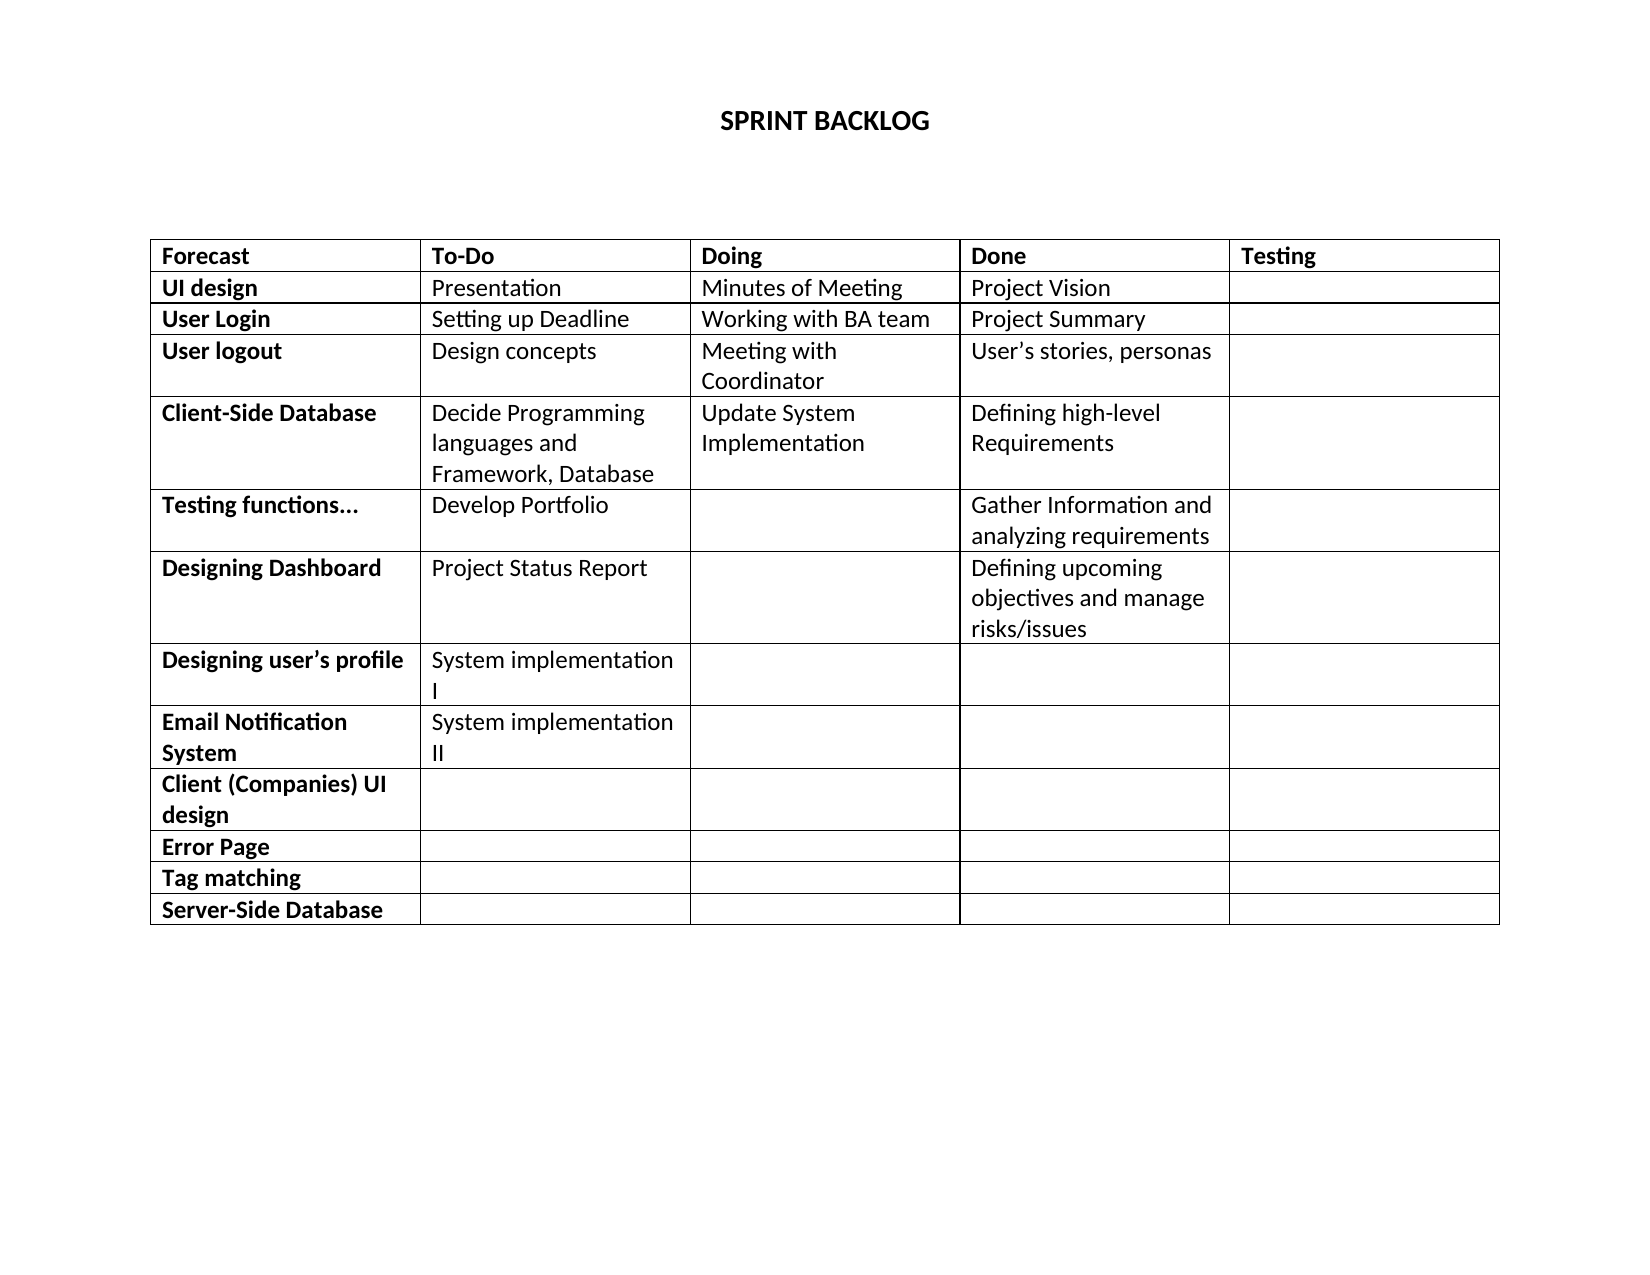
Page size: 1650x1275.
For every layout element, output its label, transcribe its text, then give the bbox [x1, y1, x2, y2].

table_cell [1230, 397, 1499, 489]
table_cell Gather Information and analyzing requirements [961, 490, 1229, 551]
table_cell Client (Companies) UI design [151, 769, 420, 829]
table_cell [691, 490, 959, 551]
table_cell User’s stories, personas [961, 335, 1229, 396]
table_cell Working with BA team [691, 304, 959, 334]
table_cell Designing Dashboard [151, 552, 420, 643]
table_cell Meeting with Coordinator [691, 335, 959, 396]
table_cell [421, 894, 690, 924]
table_cell [421, 769, 690, 829]
table_cell [1230, 272, 1499, 302]
table_cell Testing functions... [151, 490, 420, 551]
table_cell [961, 769, 1229, 829]
table_cell Tag matching [151, 862, 420, 893]
table_cell [1230, 644, 1499, 705]
table_cell [1230, 304, 1499, 334]
table_header Forecast [151, 240, 420, 271]
table_cell [1230, 769, 1499, 829]
table_cell [1230, 862, 1499, 893]
table_header Testing [1230, 240, 1499, 271]
table_cell User Login [151, 304, 420, 334]
table_cell [691, 706, 959, 767]
table_cell Defining high-level Requirements [961, 397, 1229, 489]
table_cell [1230, 335, 1499, 396]
table_cell Update System Implementation [691, 397, 959, 489]
table_cell [961, 706, 1229, 767]
table_cell Client-Side Database [151, 397, 420, 489]
table_cell [1230, 831, 1499, 861]
table_cell [691, 894, 959, 924]
table_cell User logout [151, 335, 420, 396]
table_cell [1230, 552, 1499, 643]
table_cell System implementation II [421, 706, 690, 767]
table_cell [691, 552, 959, 643]
table_cell [691, 831, 959, 861]
table_header To-Do [421, 240, 690, 271]
table_cell [1230, 706, 1499, 767]
table_cell Project Summary [961, 304, 1229, 334]
table_cell Decide Programming languages and Framework, Database [421, 397, 690, 489]
table_cell [691, 644, 959, 705]
table_cell [691, 769, 959, 829]
table_cell Designing user’s profile [151, 644, 420, 705]
text SPRINT BACKLOG [150, 102, 1500, 137]
table_cell Email Notification System [151, 706, 420, 767]
table_cell Error Page [151, 831, 420, 861]
table_cell System implementation I [421, 644, 690, 705]
table_cell [961, 862, 1229, 893]
table_header Done [961, 240, 1229, 271]
table_cell [961, 894, 1229, 924]
table_cell Minutes of Meeting [691, 272, 959, 302]
table_cell [961, 644, 1229, 705]
table_cell Defining upcoming objectives and manage risks/issues [961, 552, 1229, 643]
table_header Doing [691, 240, 959, 271]
table_cell [1230, 490, 1499, 551]
table_cell UI design [151, 272, 420, 302]
table_cell [421, 831, 690, 861]
table_cell [691, 862, 959, 893]
table_cell Project Status Report [421, 552, 690, 643]
table_cell Develop Portfolio [421, 490, 690, 551]
table_cell Setting up Deadline [421, 304, 690, 334]
table_cell Server-Side Database [151, 894, 420, 924]
table_cell Project Vision [961, 272, 1229, 302]
table_cell [421, 862, 690, 893]
table_cell Design concepts [421, 335, 690, 396]
table_cell Presentation [421, 272, 690, 302]
table_cell [961, 831, 1229, 861]
table_cell [1230, 894, 1499, 924]
